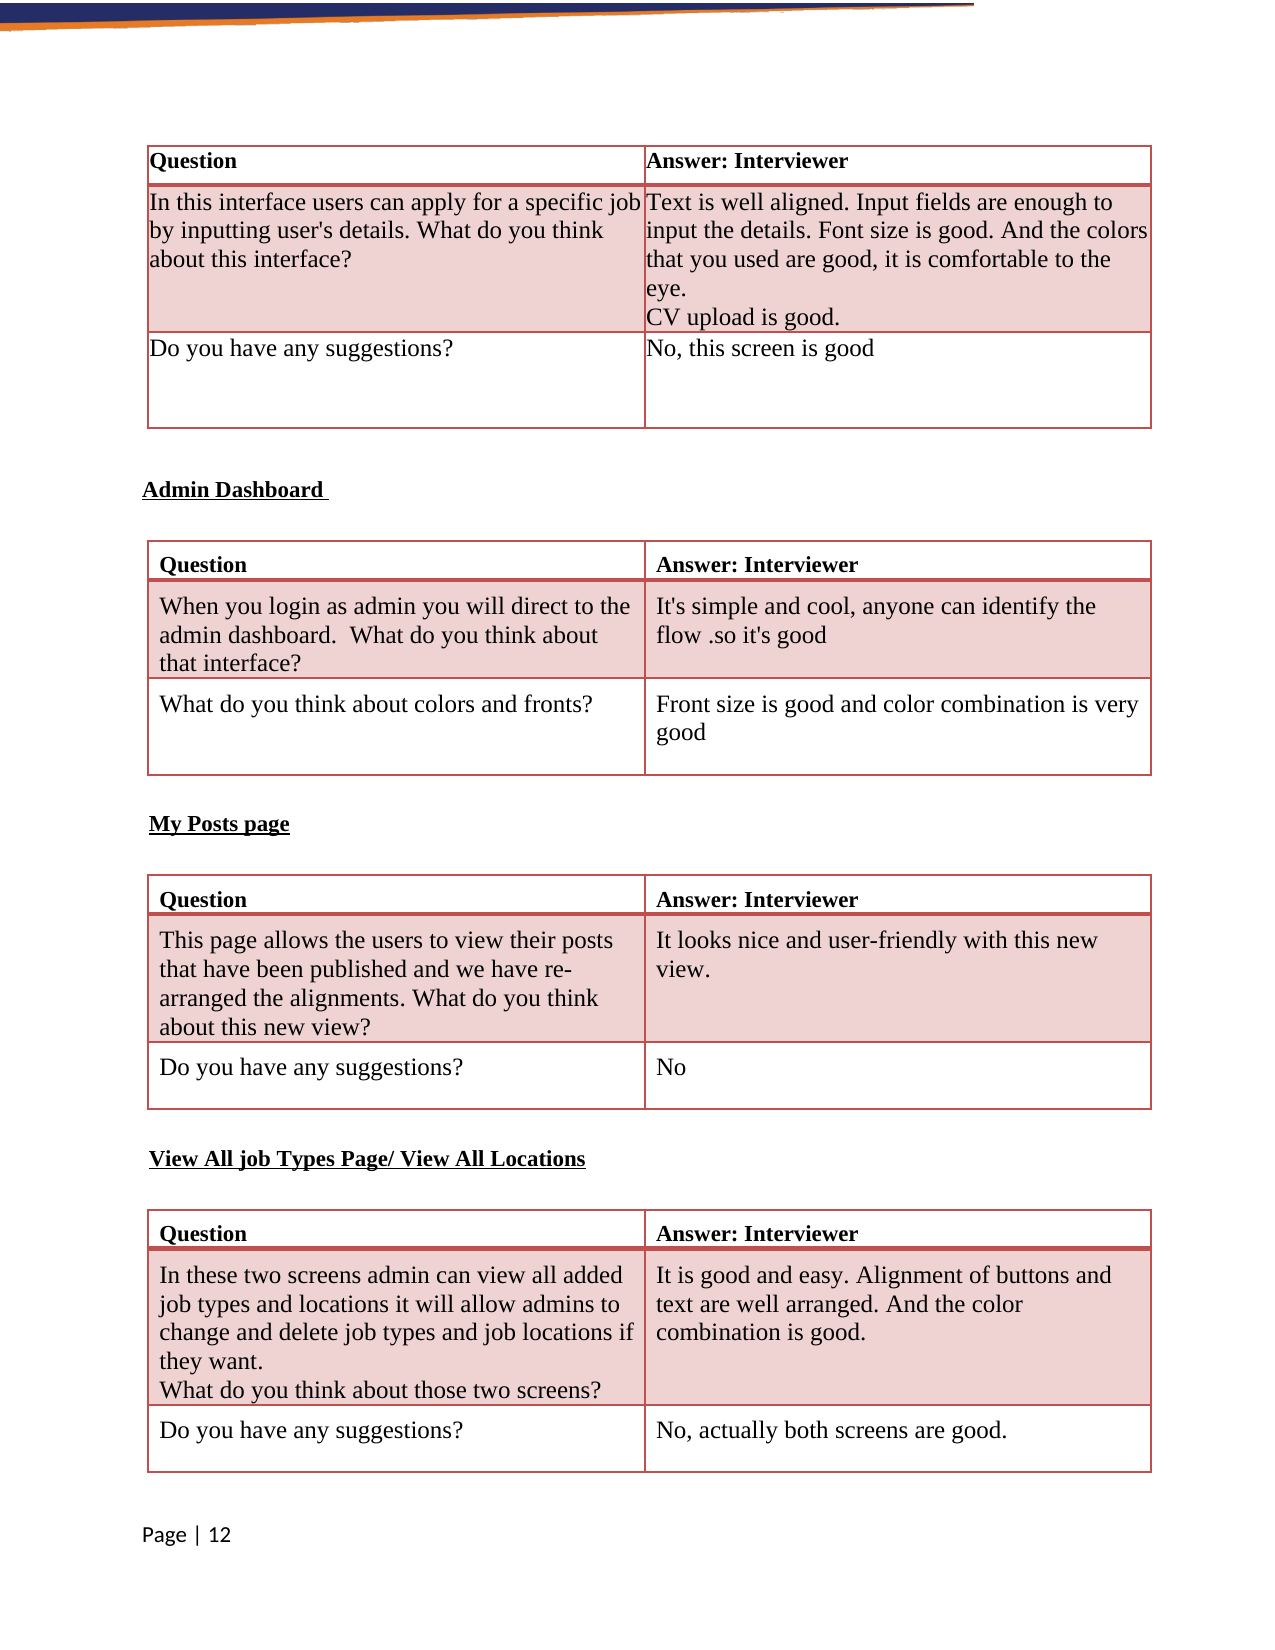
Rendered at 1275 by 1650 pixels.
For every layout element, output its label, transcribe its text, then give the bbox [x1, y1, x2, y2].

subtitle My Posts page [148, 811, 1157, 837]
table_cell Do you have any suggestions? [149, 1406, 644, 1471]
table_cell No [646, 1043, 1150, 1108]
table_cell It looks nice and user-friendly with this new view. [646, 916, 1150, 1041]
table_cell Do you have any suggestions? [149, 333, 644, 427]
table_header Answer: Interviewer [646, 1211, 1150, 1246]
subtitle View All job Types Page/ View All Locations [148, 1145, 1157, 1171]
table_cell No, this screen is good [646, 333, 1150, 427]
text Admin Dashboard [43, 476, 1157, 502]
table_cell What do you think about colors and fronts? [149, 679, 644, 773]
table_cell Front size is good and color combination is very good [646, 679, 1150, 773]
table_header Question [149, 1211, 644, 1246]
table_cell It is good and easy. Alignment of buttons and text are well arranged. And the color combination is good. [646, 1251, 1150, 1404]
table_cell No, actually both screens are good. [646, 1406, 1150, 1471]
table_header Answer: Interviewer [646, 542, 1150, 577]
table_cell In this interface users can apply for a specific job by inputting user's details. What do you think about this interface? [149, 187, 644, 331]
table_header Answer: Interviewer [646, 876, 1150, 912]
table_header Question [149, 876, 644, 912]
table_cell Do you have any suggestions? [149, 1043, 644, 1108]
table_cell In these two screens admin can view all added job types and locations it will allow admins to change and delete job types and job locations if they want. What do you think about those two screens? [149, 1251, 644, 1404]
table_cell It's simple and cool, anyone can identify the flow .so it's good [646, 582, 1150, 677]
table_header Answer: Interviewer [646, 147, 1150, 182]
table_cell Text is well aligned. Input fields are enough to input the details. Font size is good. And the colors that you used are good, it is comfortable to the eye. CV upload is good. [646, 187, 1150, 331]
table_cell This page allows the users to view their posts that have been published and we have re-arranged the alignments. What do you think about this new view? [149, 916, 644, 1041]
table_cell When you login as admin you will direct to the admin dashboard. What do you think about that interface? [149, 582, 644, 677]
table_header Question [149, 147, 644, 182]
table_header Question [149, 542, 644, 577]
picture [0, 3, 974, 32]
